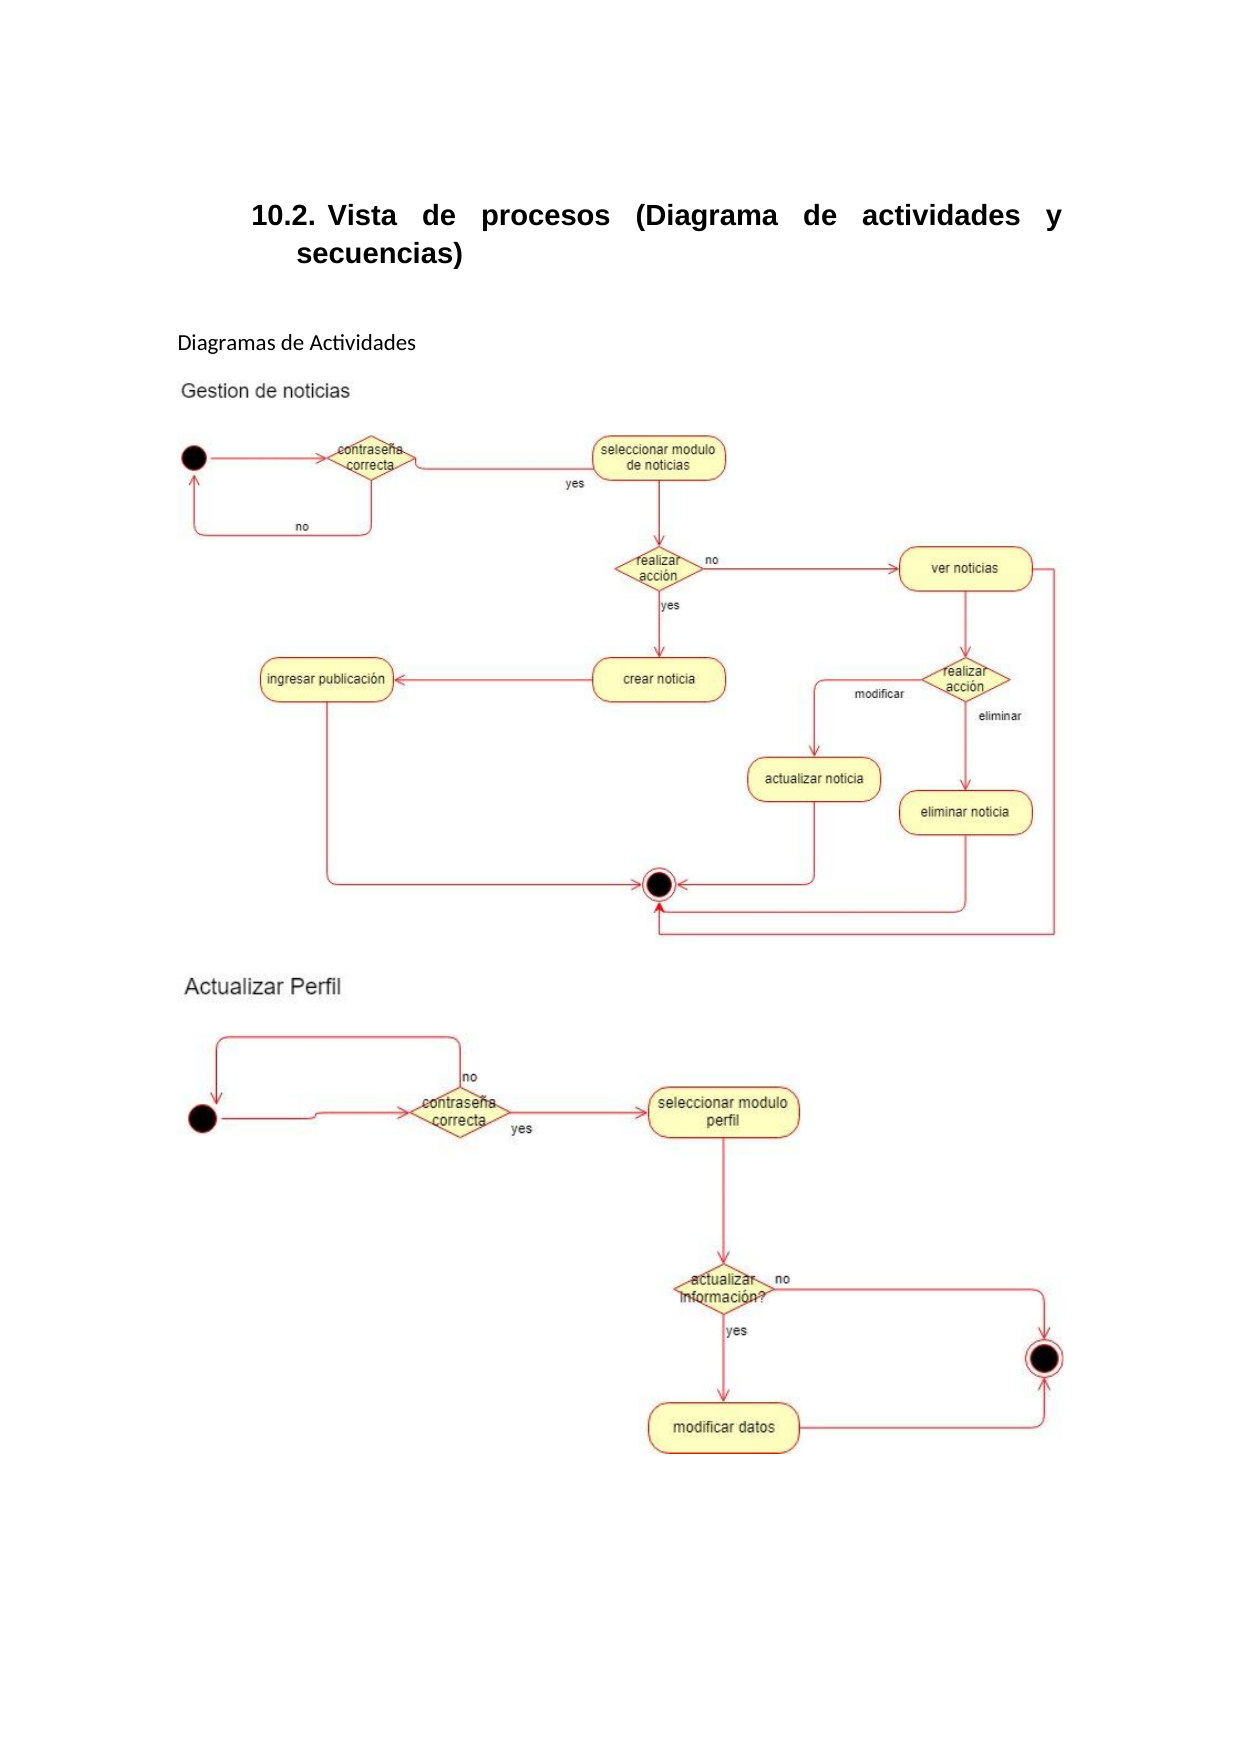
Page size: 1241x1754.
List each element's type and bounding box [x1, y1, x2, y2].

picture [177, 973, 1064, 1454]
picture [177, 380, 1064, 944]
